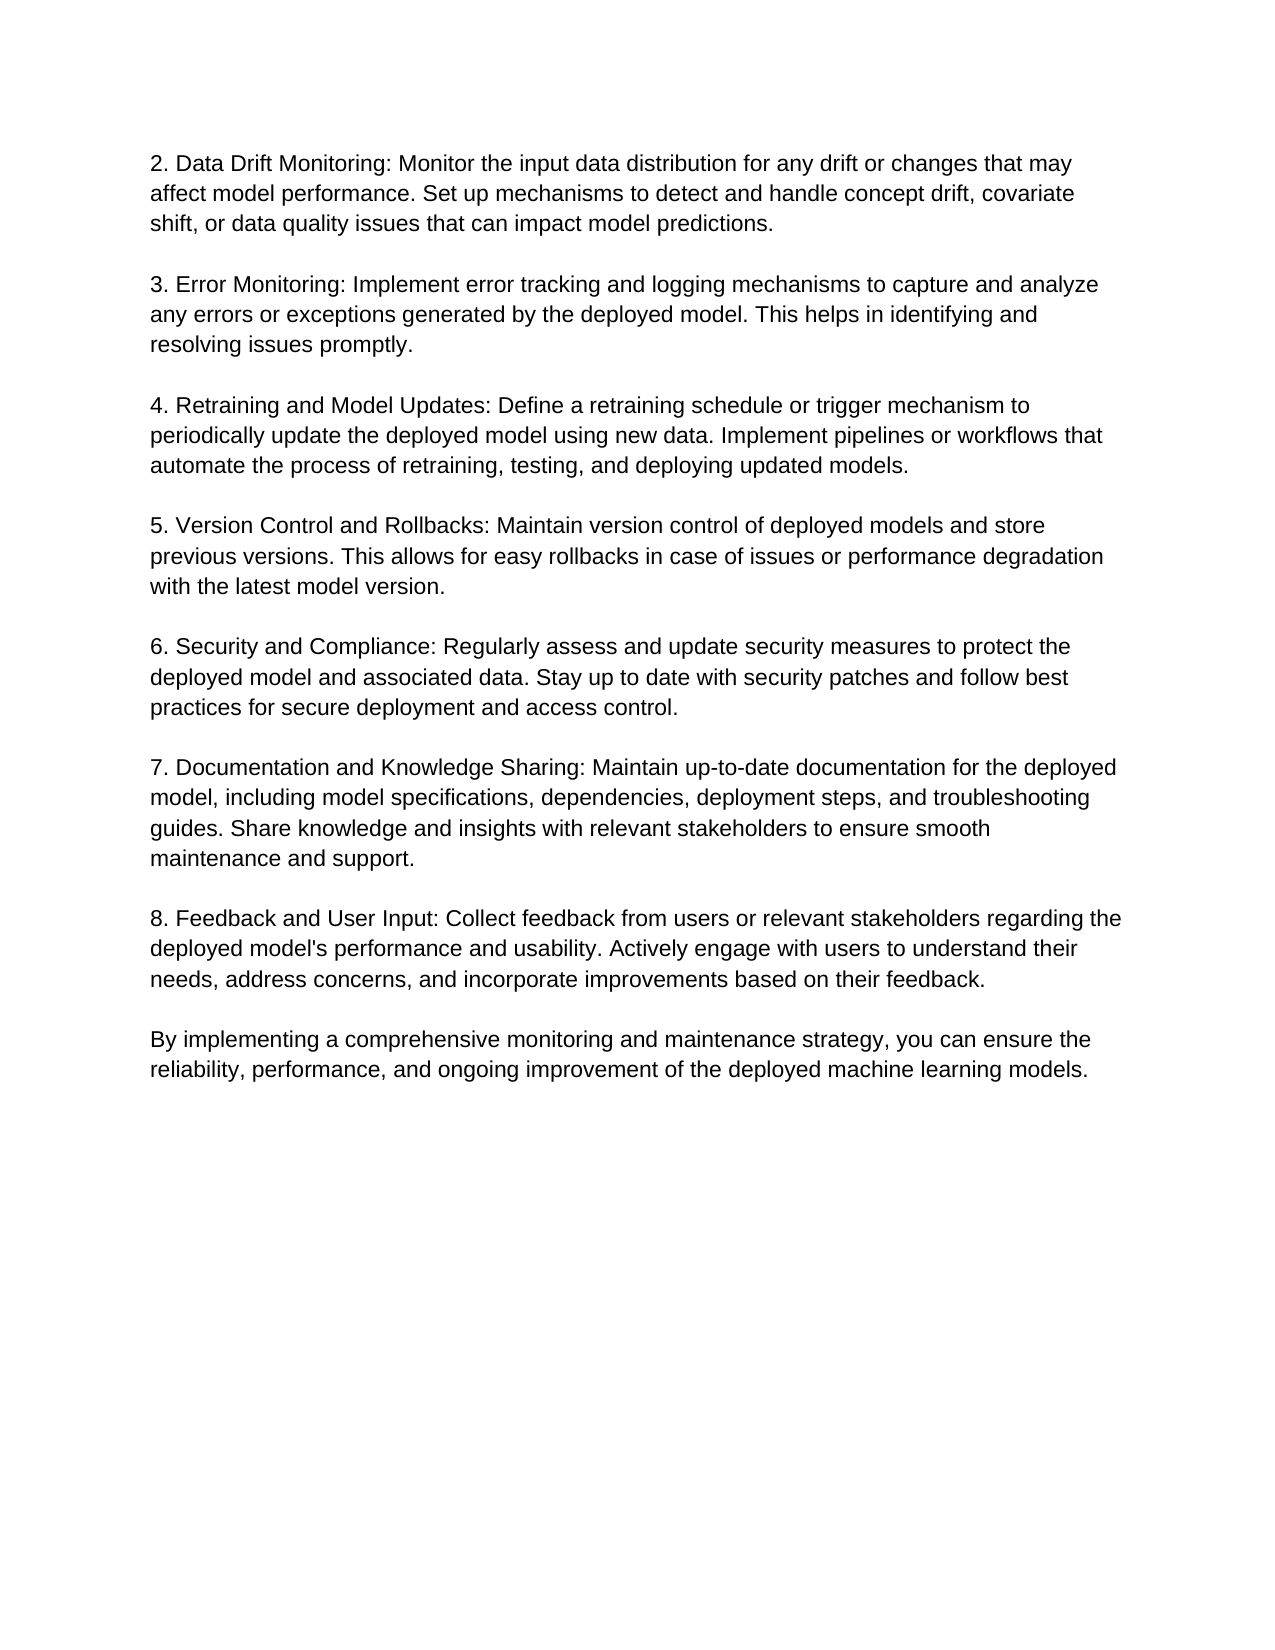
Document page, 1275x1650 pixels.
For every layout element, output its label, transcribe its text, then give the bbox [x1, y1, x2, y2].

text 6. Security and Compliance: Regularly assess and update security measures to protect the deployed model and associated data. Stay up to date with security patches and follow best practices for secure deployment and access control. [150, 633, 1125, 720]
text 8. Feedback and User Input: Collect feedback from users or relevant stakeholders regarding the deployed model's performance and usability. Actively engage with users to understand their needs, address concerns, and incorporate improvements based on their feedback. [150, 905, 1125, 992]
text 7. Documentation and Knowledge Sharing: Maintain up-to-date documentation for the deployed model, including model specifications, dependencies, deployment steps, and troubleshooting guides. Share knowledge and insights with relevant stakeholders to ensure smooth maintenance and support. [150, 754, 1125, 871]
text 3. Error Monitoring: Implement error tracking and logging mechanisms to capture and analyze any errors or exceptions generated by the deployed model. This helps in identifying and resolving issues promptly. [150, 271, 1125, 358]
text 5. Version Control and Rollbacks: Maintain version control of deployed models and store previous versions. This allows for easy rollbacks in case of issues or performance degradation with the latest model version. [150, 512, 1125, 599]
text 2. Data Drift Monitoring: Monitor the input data distribution for any drift or changes that may affect model performance. Set up mechanisms to detect and handle concept drift, covariate shift, or data quality issues that can impact model predictions. [150, 150, 1125, 237]
text By implementing a comprehensive monitoring and maintenance strategy, you can ensure the reliability, performance, and ongoing improvement of the deployed machine learning models. [150, 1026, 1125, 1083]
text 4. Retraining and Model Updates: Define a retraining schedule or trigger mechanism to periodically update the deployed model using new data. Implement pipelines or workflows that automate the process of retraining, testing, and deploying updated models. [150, 392, 1125, 478]
